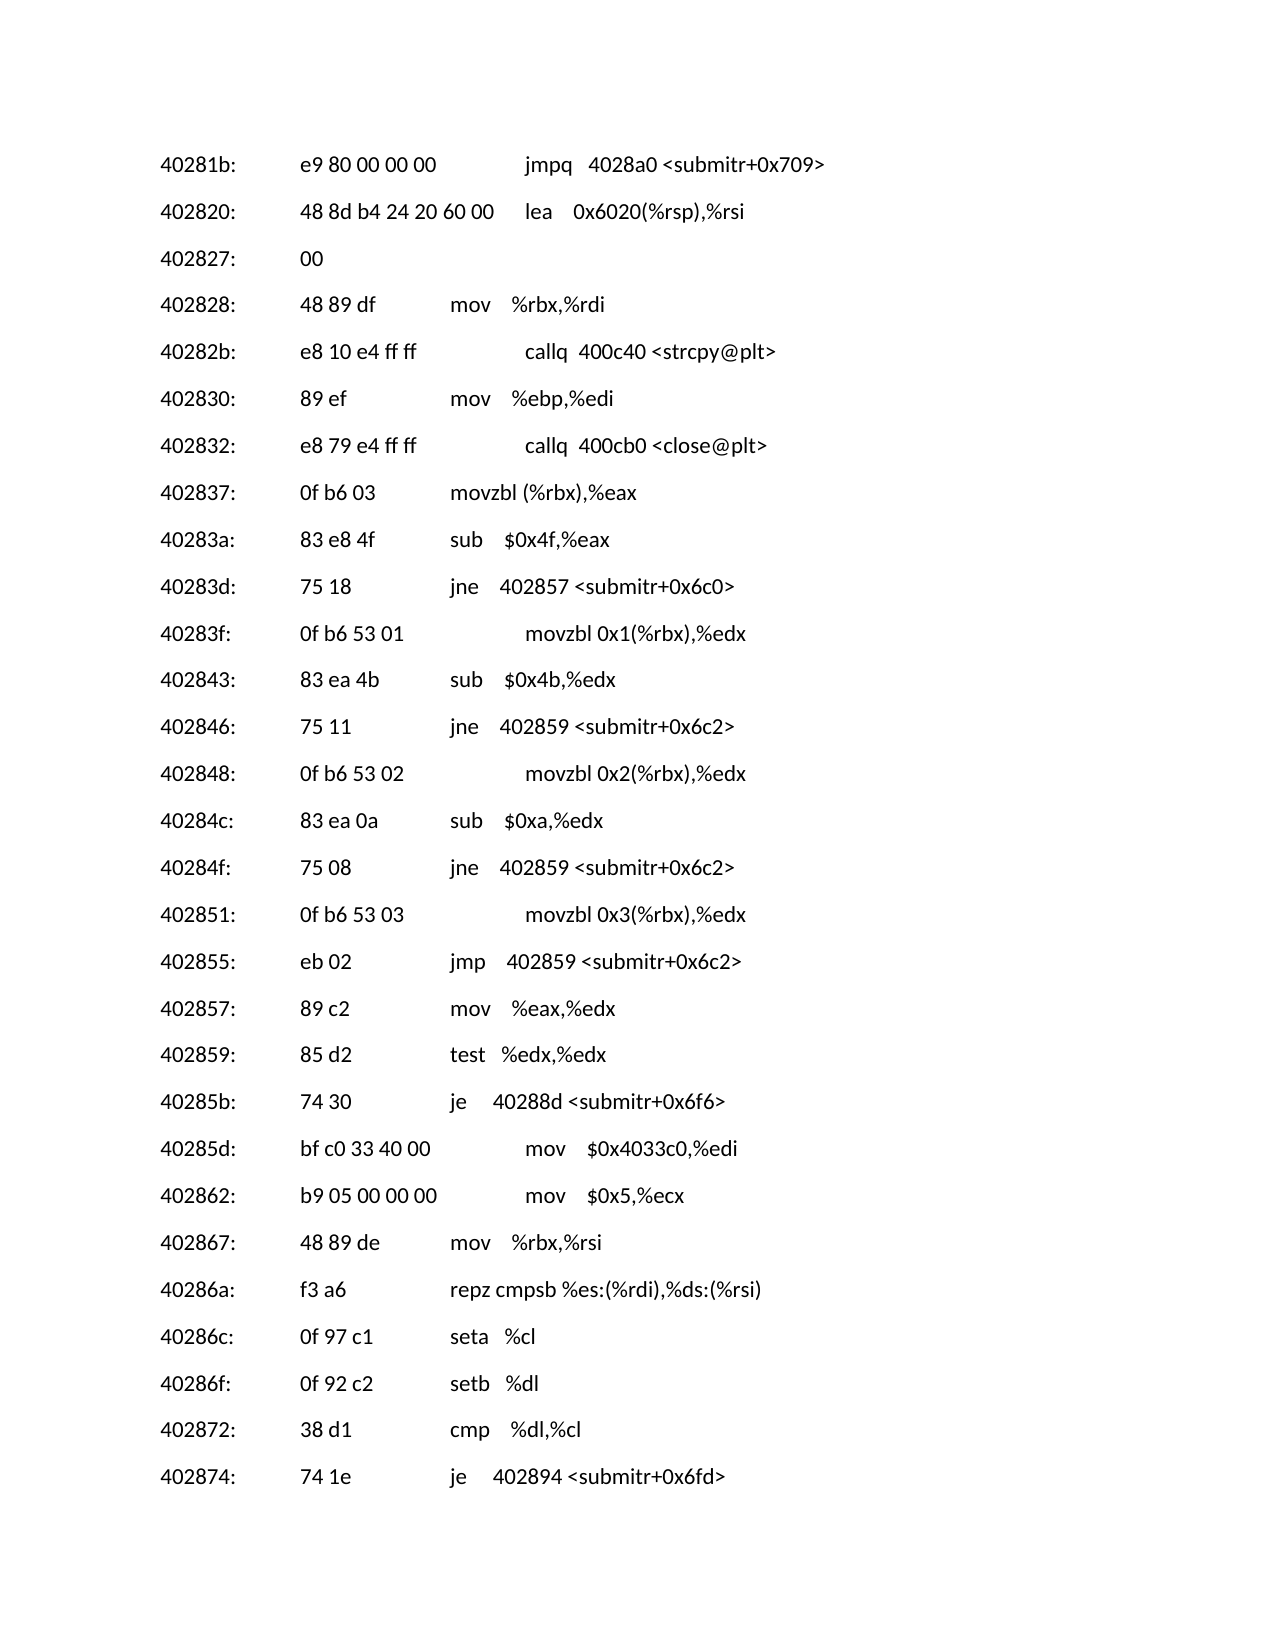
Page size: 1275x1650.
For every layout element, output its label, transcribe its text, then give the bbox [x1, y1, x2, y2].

text 40286c: 0f 97 c1 seta %cl [150, 1322, 1125, 1350]
text 40285d: bf c0 33 40 00 mov $0x4033c0,%edi [150, 1134, 1125, 1162]
text 402859: 85 d2 test %edx,%edx [150, 1041, 1125, 1069]
text 402851: 0f b6 53 03 movzbl 0x3(%rbx),%edx [150, 900, 1125, 928]
text 402862: b9 05 00 00 00 mov $0x5,%ecx [150, 1181, 1125, 1209]
text 402843: 83 ea 4b sub $0x4b,%edx [150, 666, 1125, 694]
text 402857: 89 c2 mov %eax,%edx [150, 994, 1125, 1022]
text 402820: 48 8d b4 24 20 60 00 lea 0x6020(%rsp),%rsi [150, 197, 1125, 225]
text 40283f: 0f b6 53 01 movzbl 0x1(%rbx),%edx [150, 619, 1125, 647]
text 40282b: e8 10 e4 ff ff callq 400c40 <strcpy@plt> [150, 337, 1125, 366]
text 402855: eb 02 jmp 402859 <submitr+0x6c2> [150, 947, 1125, 975]
text 40283a: 83 e8 4f sub $0x4f,%eax [150, 525, 1125, 553]
text 40286a: f3 a6 repz cmpsb %es:(%rdi),%ds:(%rsi) [150, 1275, 1125, 1303]
text 402846: 75 11 jne 402859 <submitr+0x6c2> [150, 712, 1125, 741]
text 40281b: e9 80 00 00 00 jmpq 4028a0 <submitr+0x709> [150, 150, 1125, 178]
text 40283d: 75 18 jne 402857 <submitr+0x6c0> [150, 572, 1125, 600]
text 402828: 48 89 df mov %rbx,%rdi [150, 291, 1125, 319]
text 402827: 00 [150, 244, 1125, 272]
text 40284c: 83 ea 0a sub $0xa,%edx [150, 806, 1125, 834]
text 402830: 89 ef mov %ebp,%edi [150, 384, 1125, 412]
text 402832: e8 79 e4 ff ff callq 400cb0 <close@plt> [150, 431, 1125, 459]
text 40285b: 74 30 je 40288d <submitr+0x6f6> [150, 1087, 1125, 1116]
text 402867: 48 89 de mov %rbx,%rsi [150, 1228, 1125, 1256]
text 402874: 74 1e je 402894 <submitr+0x6fd> [150, 1462, 1125, 1491]
text 402837: 0f b6 03 movzbl (%rbx),%eax [150, 478, 1125, 506]
text 40286f: 0f 92 c2 setb %dl [150, 1369, 1125, 1397]
text 402872: 38 d1 cmp %dl,%cl [150, 1416, 1125, 1444]
text 402848: 0f b6 53 02 movzbl 0x2(%rbx),%edx [150, 759, 1125, 787]
text 40284f: 75 08 jne 402859 <submitr+0x6c2> [150, 853, 1125, 881]
